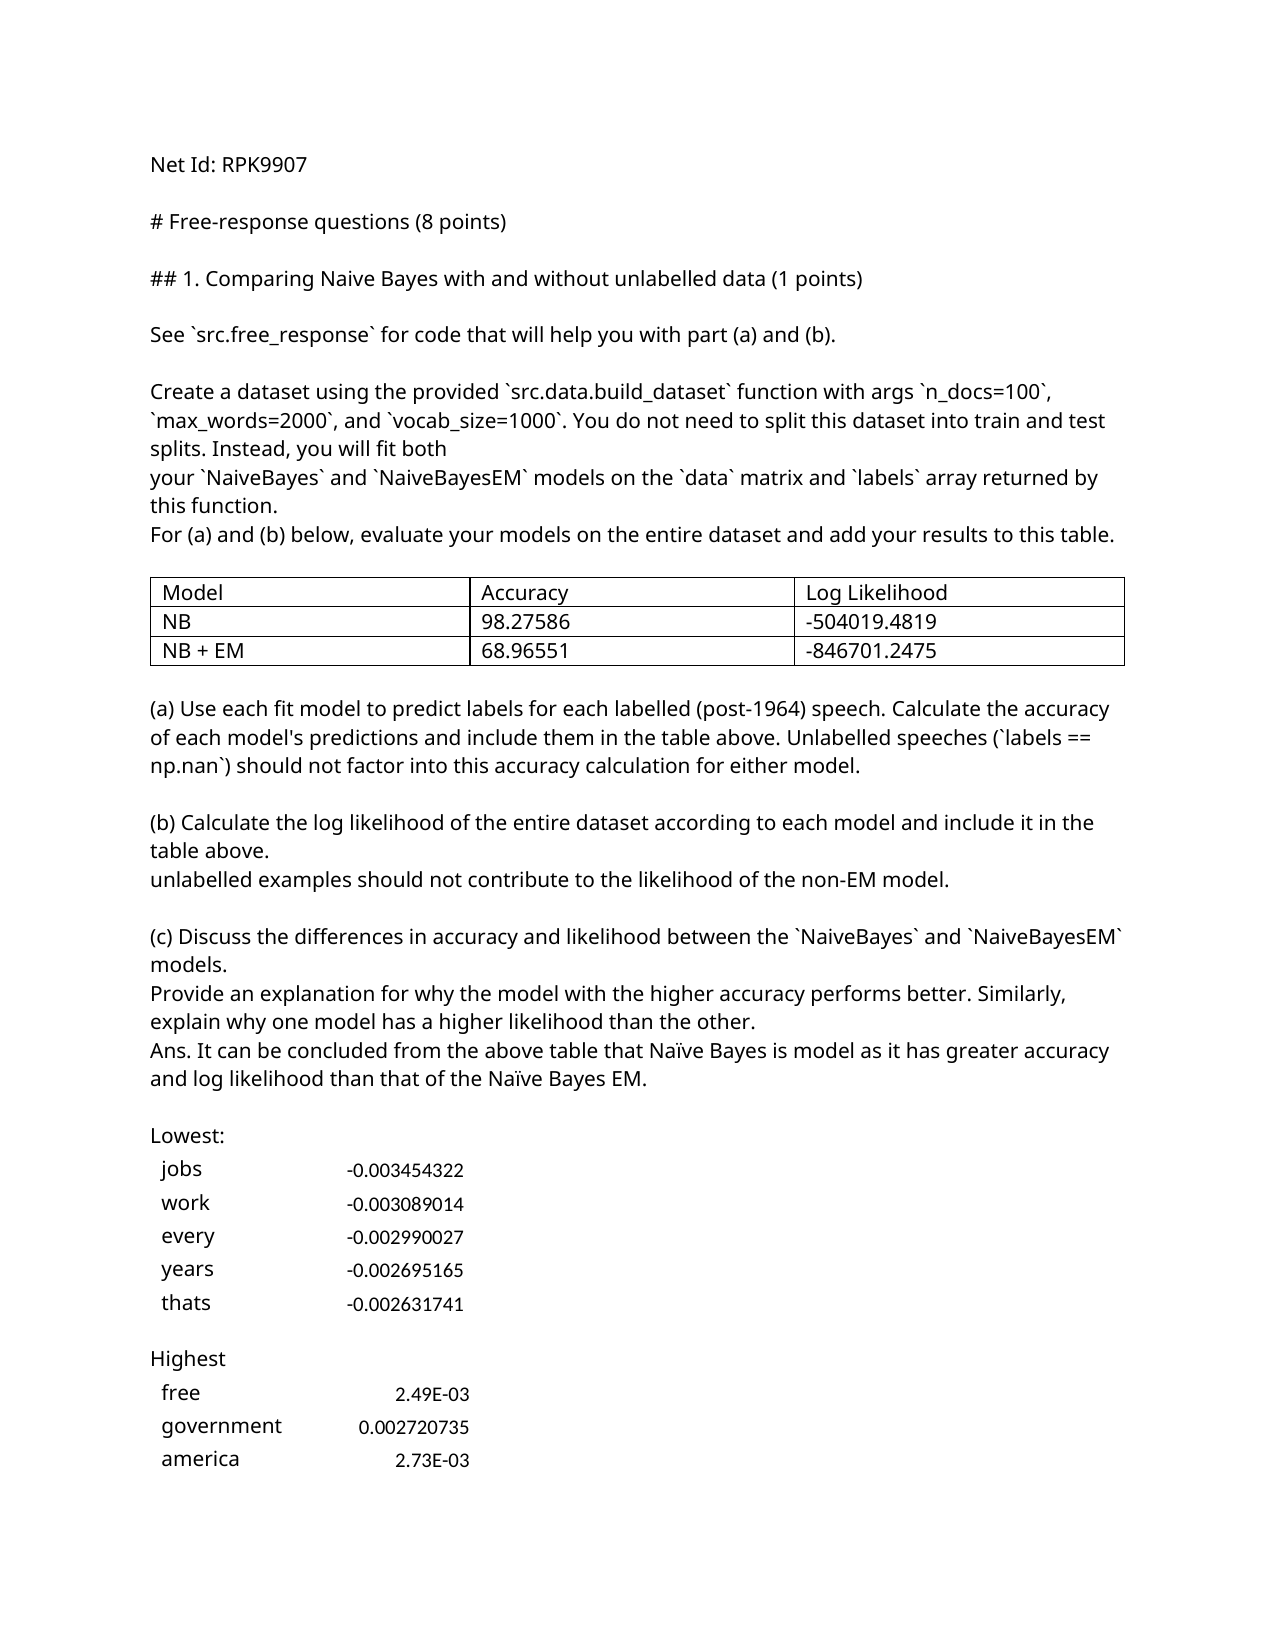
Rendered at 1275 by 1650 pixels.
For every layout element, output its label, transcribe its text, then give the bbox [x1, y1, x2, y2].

text For (a) and (b) below, evaluate your models on the entire dataset and add your results to this table. [150, 520, 1125, 548]
table_cell 98.27586 [471, 607, 794, 636]
table_cell thats [150, 1283, 285, 1316]
table_cell 2.73E-03 [295, 1440, 481, 1473]
table_cell every [150, 1216, 285, 1249]
text Lowest: [150, 1121, 1125, 1149]
text ## 1. Comparing Naive Bayes with and without unlabelled data (1 points) [150, 264, 1125, 292]
table_cell 0.002720735 [295, 1406, 481, 1440]
table_header 2.49E-03 [295, 1373, 481, 1406]
text Provide an explanation for why the model with the higher accuracy performs better. Similarly, explain why one model has a higher likelihood than the other. [150, 979, 1125, 1036]
text (a) Use each fit model to predict labels for each labelled (post-1964) speech. Calculate the accuracy of each model's predictions and include them in the table above. Unlabelled speeches (`labels == np.nan`) should not factor into this accuracy calculation for either model. [150, 694, 1125, 780]
table_header -0.003454322 [285, 1150, 475, 1183]
text Ans. It can be concluded from the above table that Naïve Bayes is model as it has greater accuracy and log likelihood than that of the Naïve Bayes EM. [150, 1036, 1125, 1093]
text See `src.free_response` for code that will help you with part (a) and (b). [150, 321, 1125, 349]
table_cell NB + EM [151, 637, 469, 665]
table_cell NB [151, 607, 469, 636]
text Net Id: RPK9907 [150, 150, 1125, 178]
text unlabelled examples should not contribute to the likelihood of the non-EM model. [150, 865, 1125, 893]
table_cell -0.002631741 [285, 1283, 475, 1316]
table_cell -504019.4819 [795, 607, 1124, 636]
table_cell america [150, 1440, 295, 1473]
table_header free [150, 1373, 295, 1406]
text Highest [150, 1344, 1125, 1373]
text Create a dataset using the provided `src.data.build_dataset` function with args `n_docs=100`, `max_words=2000`, and `vocab_size=1000`. You do not need to split this dataset into train and test splits. Instead, you will fit both [150, 377, 1125, 463]
table_cell -846701.2475 [795, 637, 1124, 665]
text your `NaiveBayes` and `NaiveBayesEM` models on the `data` matrix and `labels` array returned by this function. [150, 463, 1125, 520]
table_cell 68.96551 [471, 637, 794, 665]
table_cell years [150, 1250, 285, 1283]
table_cell -0.002695165 [285, 1250, 475, 1283]
table_cell -0.003089014 [285, 1183, 475, 1216]
table_header Model [151, 578, 469, 606]
table_header jobs [150, 1150, 285, 1183]
text (b) Calculate the log likelihood of the entire dataset according to each model and include it in the table above. [150, 808, 1125, 865]
text # Free-response questions (8 points) [150, 207, 1125, 235]
text (c) Discuss the differences in accuracy and likelihood between the `NaiveBayes` and `NaiveBayesEM` models. [150, 922, 1125, 979]
table_cell work [150, 1183, 285, 1216]
table_header Accuracy [471, 578, 794, 606]
table_header Log Likelihood [795, 578, 1124, 606]
table_cell government [150, 1406, 295, 1440]
table_cell -0.002990027 [285, 1216, 475, 1249]
